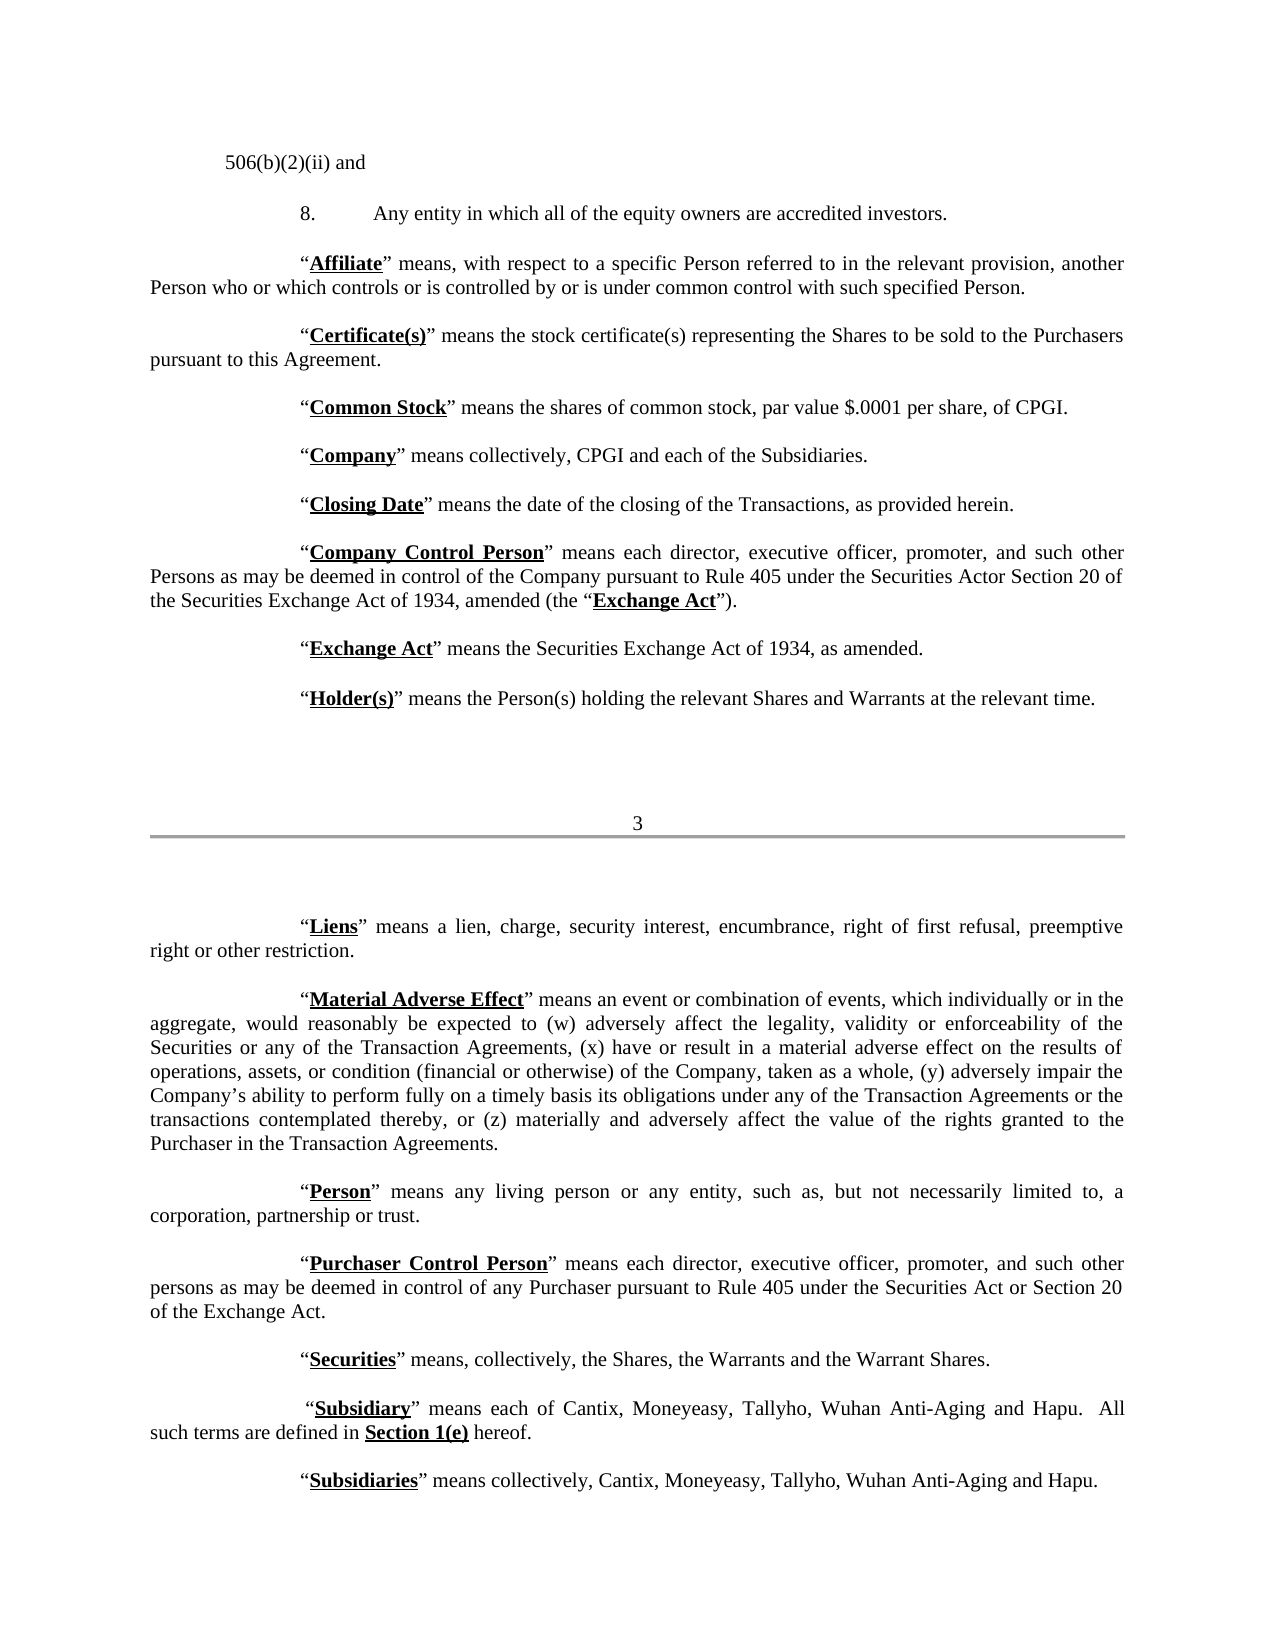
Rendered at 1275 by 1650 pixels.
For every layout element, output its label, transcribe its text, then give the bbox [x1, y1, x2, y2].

text “Subsidiaries” means collectively, Cantix, Moneyeasy, Tallyho, Wuhan Anti-Aging and Hapu. [150, 1468, 1125, 1492]
text “Person” means any living person or any entity, such as, but not necessarily limited to, a corporation, partnership or trust. [150, 1179, 1125, 1227]
text “Company Control Person” means each director, executive officer, promoter, and such other Persons as may be deemed in control of the Company pursuant to Rule 405 under the Securities Actor Section 20 of the Securities Exchange Act of 1934, amended (the “Exchange Act”). [150, 539, 1125, 612]
text 8. Any entity in which all of the equity owners are accredited investors. [225, 200, 1125, 224]
text “Material Adverse Effect” means an event or combination of events, which individually or in the aggregate, would reasonably be expected to (w) adversely affect the legality, validity or enforceability of the Securities or any of the Transaction Agreements, (x) have or result in a material adverse effect on the results of operations, assets, or condition (financial or otherwise) of the Company, taken as a whole, (y) adversely impair the Company’s ability to perform fully on a timely basis its obligations under any of the Transaction Agreements or the transactions contemplated thereby, or (z) materially and adversely affect the value of the rights granted to the Purchaser in the Transaction Agreements. [150, 986, 1125, 1155]
text “Exchange Act” means the Securities Exchange Act of 1934, as amended. [225, 636, 1125, 660]
text 3 [150, 811, 1125, 835]
text “Company” means collectively, CPGI and each of the Subsidiaries. [150, 443, 1125, 467]
text “Purchaser Control Person” means each director, executive officer, promoter, and such other persons as may be deemed in control of any Purchaser pursuant to Rule 405 under the Securities Act or Section 20 of the Exchange Act. [150, 1251, 1125, 1323]
text “Liens” means a lien, charge, security interest, encumbrance, right of first refusal, preemptive right or other restriction. [150, 914, 1125, 962]
text “Closing Date” means the date of the closing of the Transactions, as provided herein. [150, 491, 1125, 516]
text “Common Stock” means the shares of common stock, par value $.0001 per share, of CPGI. [150, 395, 1125, 419]
text “Subsidiary” means each of Cantix, Moneyeasy, Tallyho, Wuhan Anti-Aging and Hapu. All such terms are defined in Section 1(e) hereof. [150, 1396, 1125, 1444]
text “Certificate(s)” means the stock certificate(s) representing the Shares to be sold to the Purchasers pursuant to this Agreement. [150, 323, 1125, 371]
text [225, 150, 1125, 174]
text “Holder(s)” means the Person(s) holding the relevant Shares and Warrants at the relevant time. [150, 686, 1125, 710]
text “Securities” means, collectively, the Shares, the Warrants and the Warrant Shares. [150, 1347, 1125, 1371]
text “Affiliate” means, with respect to a specific Person referred to in the relevant provision, another Person who or which controls or is controlled by or is under common control with such specified Person. [150, 251, 1125, 299]
